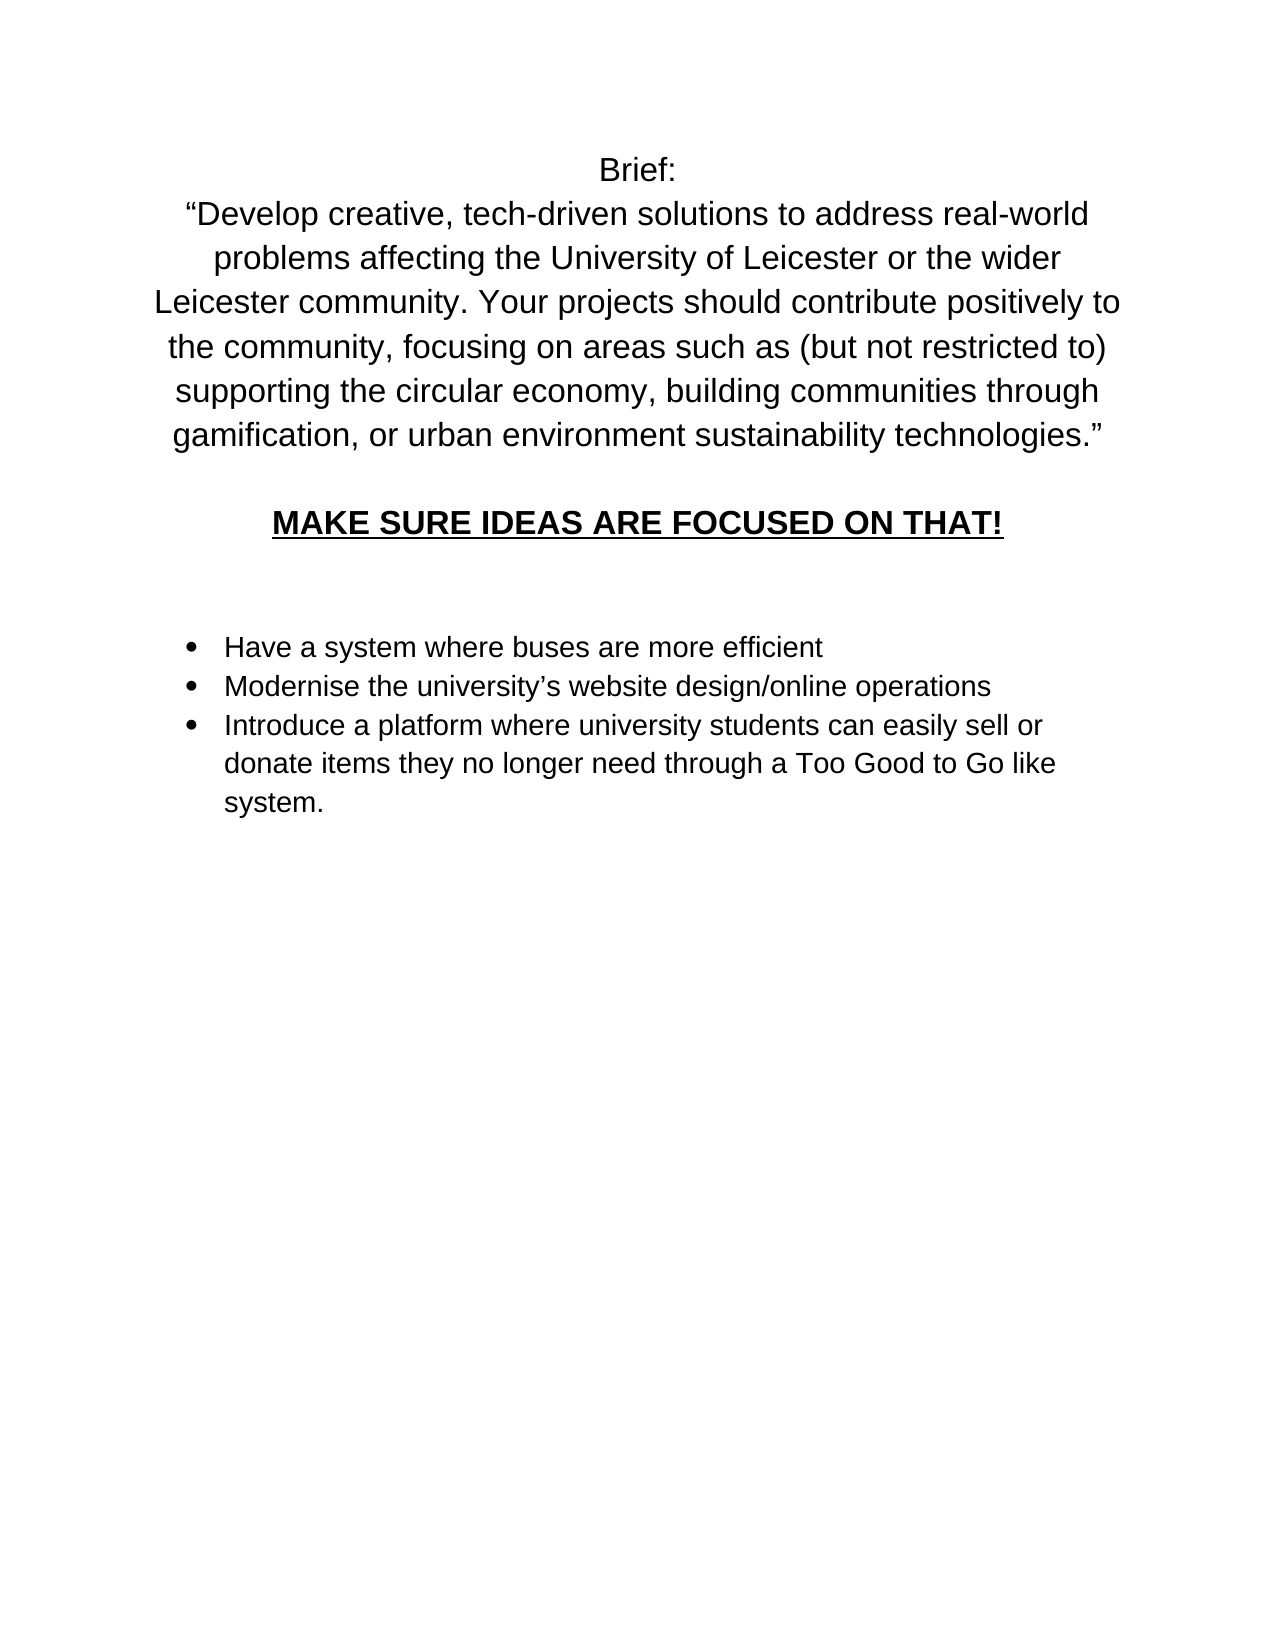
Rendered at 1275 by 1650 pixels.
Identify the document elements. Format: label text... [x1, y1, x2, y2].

text “Develop creative, tech-driven solutions to address real-world problems affecting the University of Leicester or the wider Leicester community. Your projects should contribute positively to the community, focusing on areas such as (but not restricted to) supporting the circular economy, building communities through gamification, or urban environment sustainability technologies.” [150, 194, 1125, 453]
list Modernise the university’s website design/online operations [186, 669, 1125, 703]
text Brief: [150, 150, 1125, 188]
list Introduce a platform where university students can easily sell or donate items they no longer need through a Too Good to Go like system. [186, 708, 1125, 818]
text MAKE SURE IDEAS ARE FOCUSED ON THAT! [150, 503, 1125, 542]
list Have a system where buses are more efficient [186, 630, 1125, 664]
